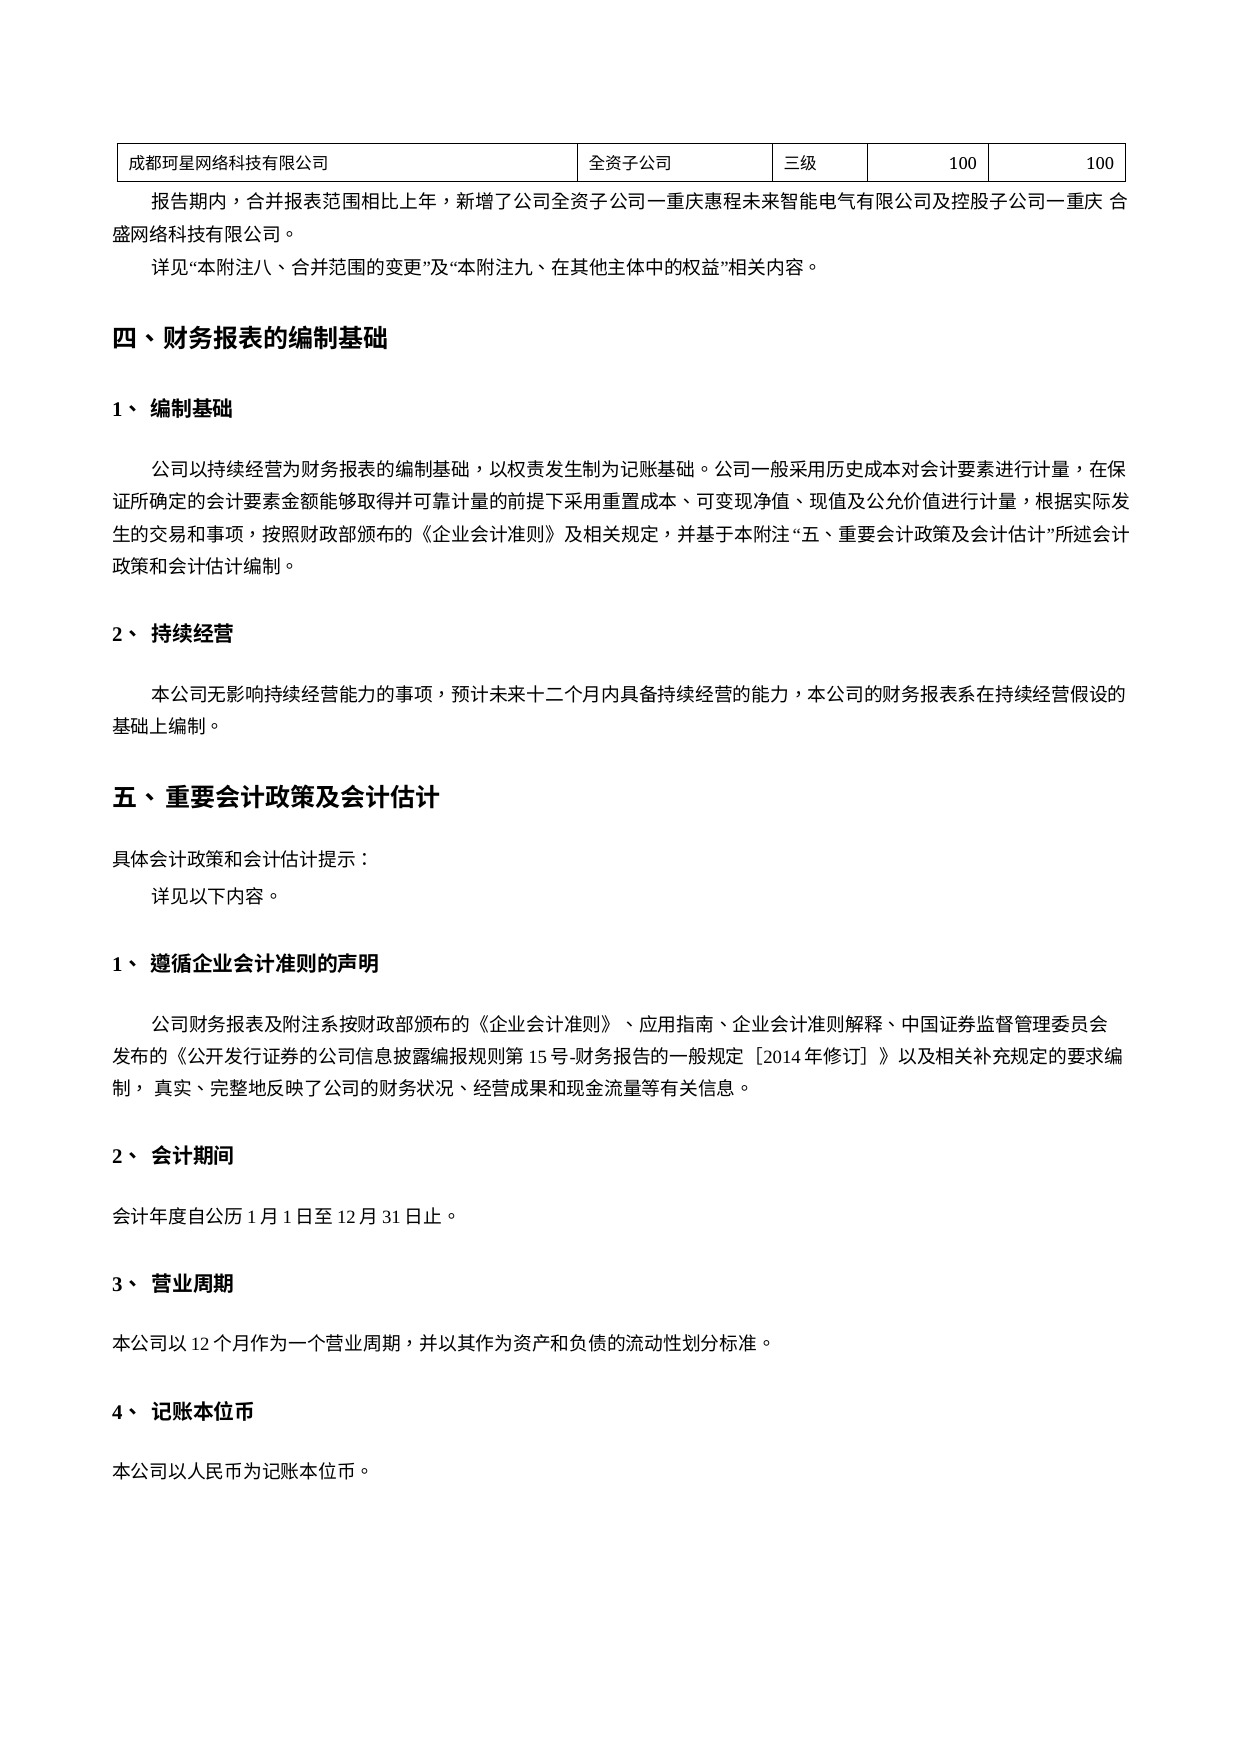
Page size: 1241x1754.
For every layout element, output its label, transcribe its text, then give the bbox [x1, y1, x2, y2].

text 公司以持续经营为财务报表的编制基础，以权责发生制为记账基础。公司一般采用历史成本对会计要素进行计量，在保 证所确定的会计要素金额能够取得并可靠计量的前提下采用重置成本、可变现净值、现值及公允价值进行计量，根据实际发 生的交易和事项，按照财政部颁布的《企业会计准则》及相关规定，并基于本附注“五、重要会计政策及会计估计”所述会计 政策和会计估计编制。 [112, 450, 1130, 580]
subtitle 4、 记账本位币 [112, 1397, 1130, 1425]
text 报告期内，合并报表范围相比上年，新增了公司全资子公司一重庆惠程未来智能电气有限公司及控股子公司一重庆 合盛网络科技有限公司。 [112, 182, 1130, 248]
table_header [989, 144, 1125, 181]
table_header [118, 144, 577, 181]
subtitle 四、 财务报表的编制基础 [112, 321, 1130, 355]
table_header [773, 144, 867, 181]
text 本公司以人民币为记账本位币。 [112, 1452, 1130, 1485]
text 详见以下内容。 [112, 877, 1130, 910]
subtitle 1、 遵循企业会计准则的声明 [112, 949, 1130, 978]
text 本公司以12个月作为一个营业周期，并以其作为资产和负债的流动性划分标准。 [112, 1325, 1130, 1357]
text 会计年度自公历1月1日至12月31日止。 [112, 1197, 1130, 1229]
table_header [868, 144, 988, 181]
text 具体会计政策和会计估计提示： [112, 841, 1130, 873]
text 详见“本附注八、合并范围的变更”及“本附注九、在其他主体中的权益”相关内容。 [112, 248, 1130, 281]
text 本公司无影响持续经营能力的事项，预计未来十二个月内具备持续经营的能力，本公司的财务报表系在持续经营假设的 基础上编制。 [112, 675, 1130, 740]
subtitle 五、 重要会计政策及会计估计 [112, 780, 1130, 814]
subtitle 2、 会计期间 [112, 1142, 1130, 1170]
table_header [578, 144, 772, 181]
text 公司财务报表及附注系按财政部颁布的《企业会计准则》、应用指南、企业会计准则解释、中国证券监督管理委员会 发布的《公开发行证券的公司信息披露编报规则第15号-财务报告的一般规定［2014年修订］》以及相关补充规定的要求编制， 真实、完整地反映了公司的财务状况、经营成果和现金流量等有关信息。 [112, 1005, 1130, 1102]
subtitle 1、 编制基础 [112, 394, 1130, 423]
subtitle 3、 营业周期 [112, 1269, 1130, 1298]
subtitle 2、 持续经营 [112, 619, 1130, 648]
